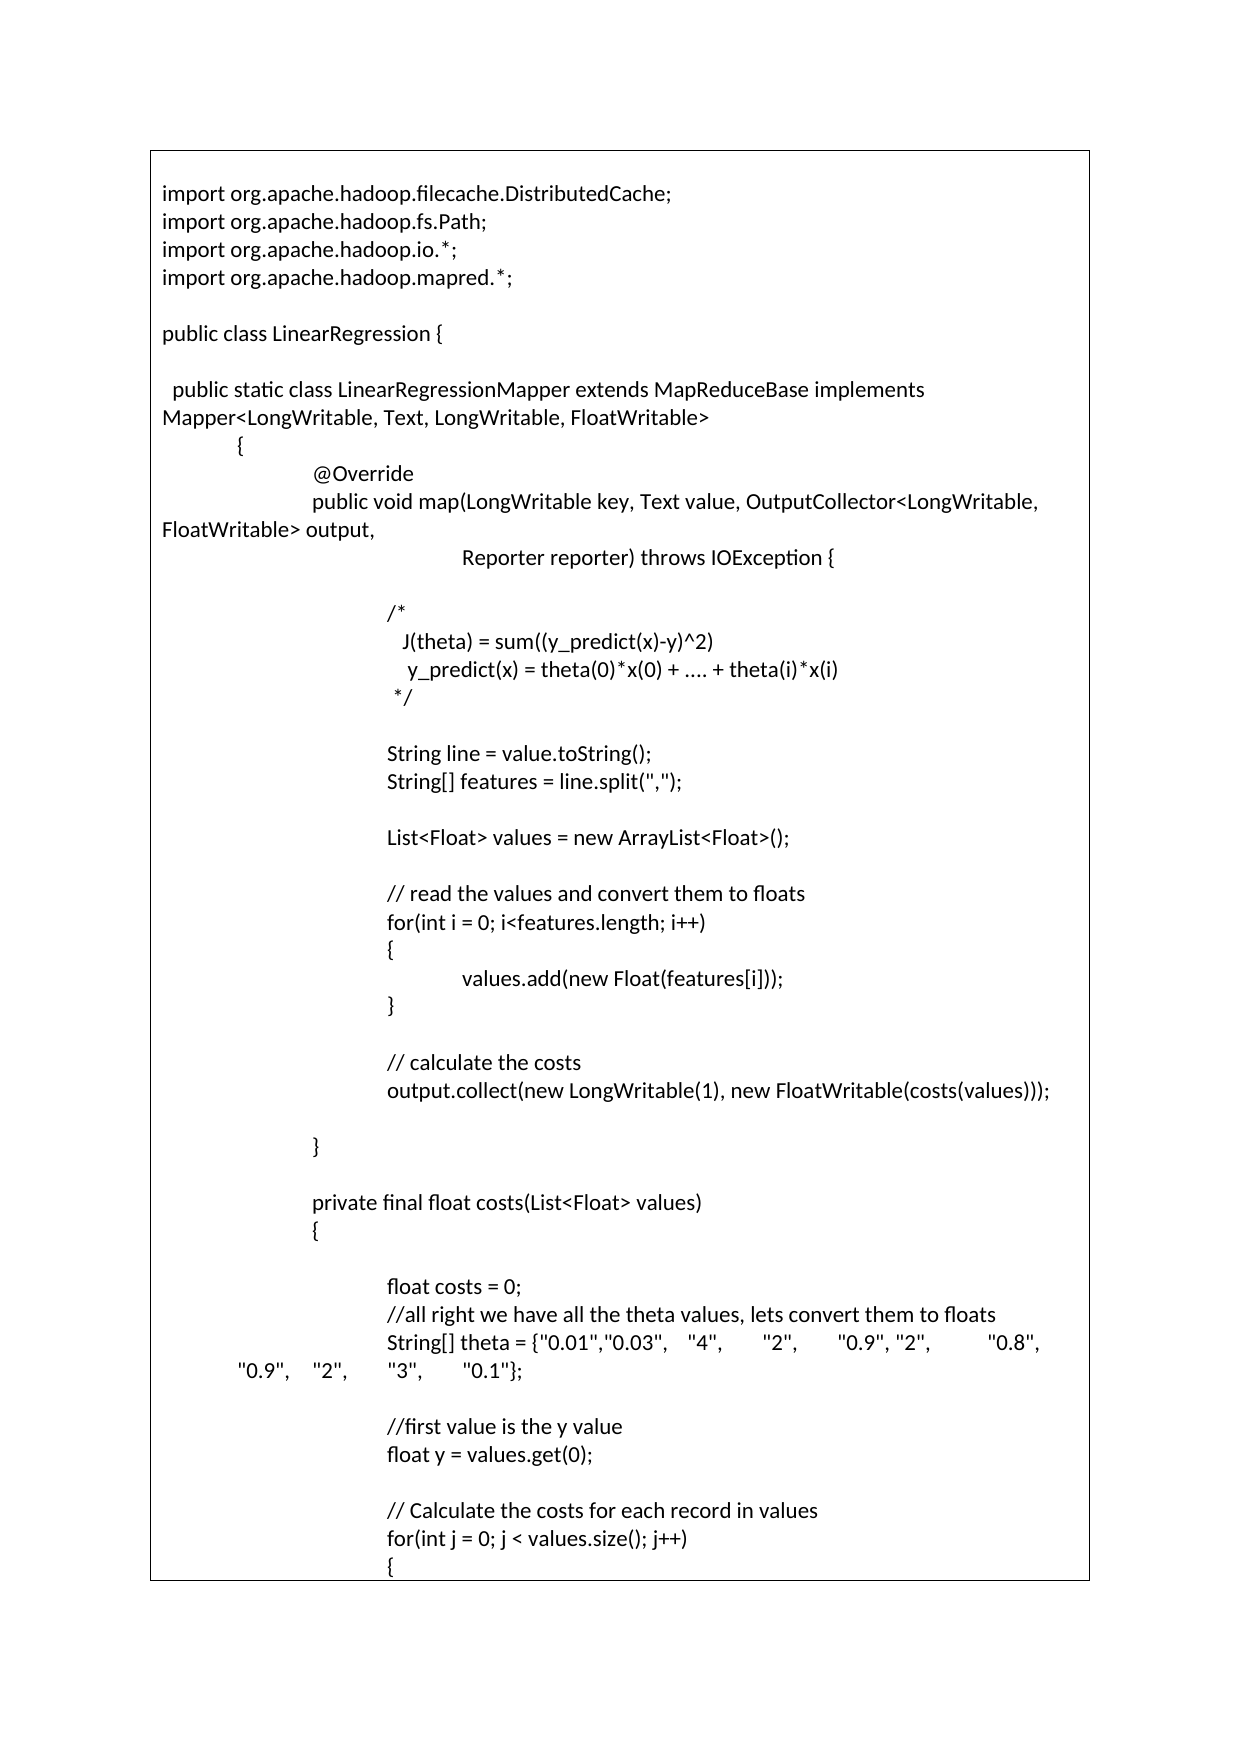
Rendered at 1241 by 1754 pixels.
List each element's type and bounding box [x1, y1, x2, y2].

table_header [151, 151, 1089, 1580]
